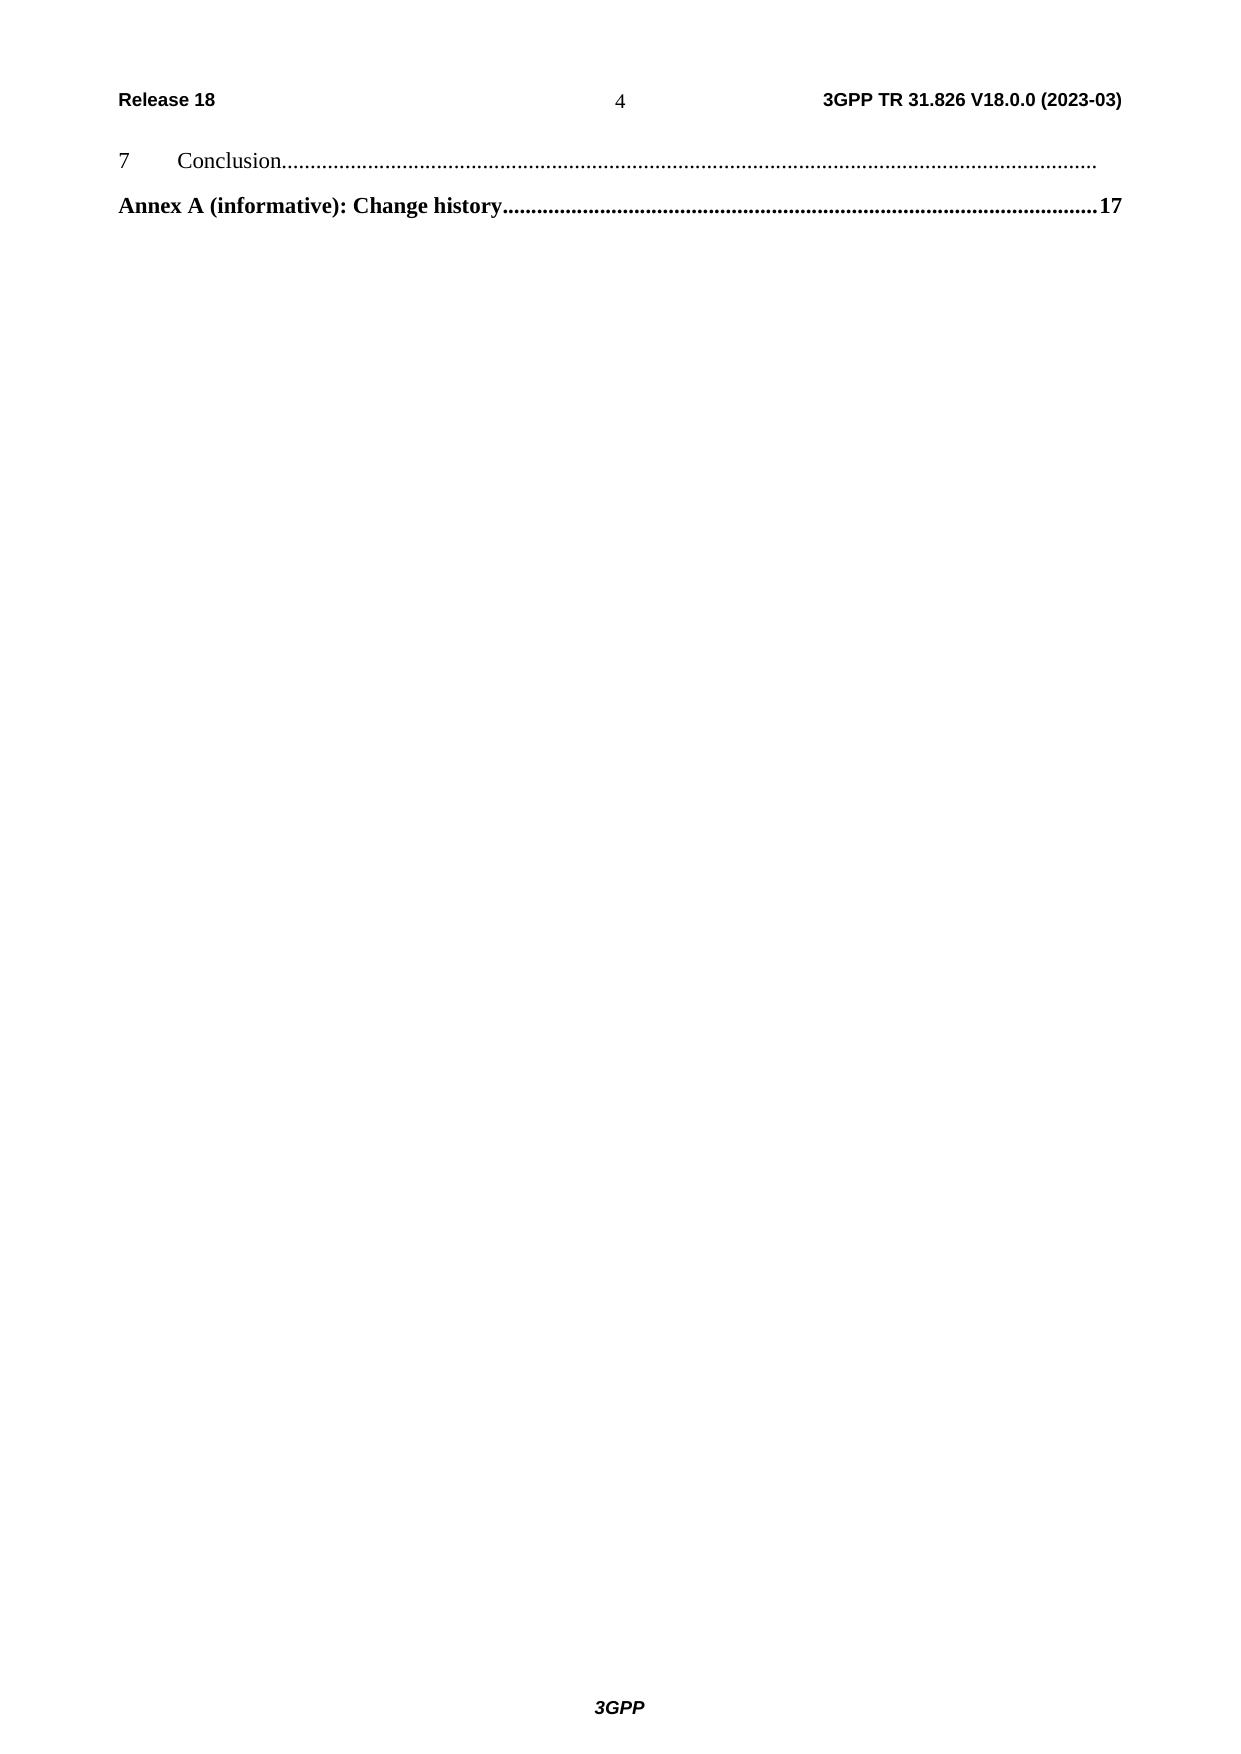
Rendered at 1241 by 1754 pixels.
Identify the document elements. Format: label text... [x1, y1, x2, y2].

text 7 Conclusion 16 [118, 147, 1078, 174]
text Annex A (informative): Change history 17 [118, 193, 1122, 219]
